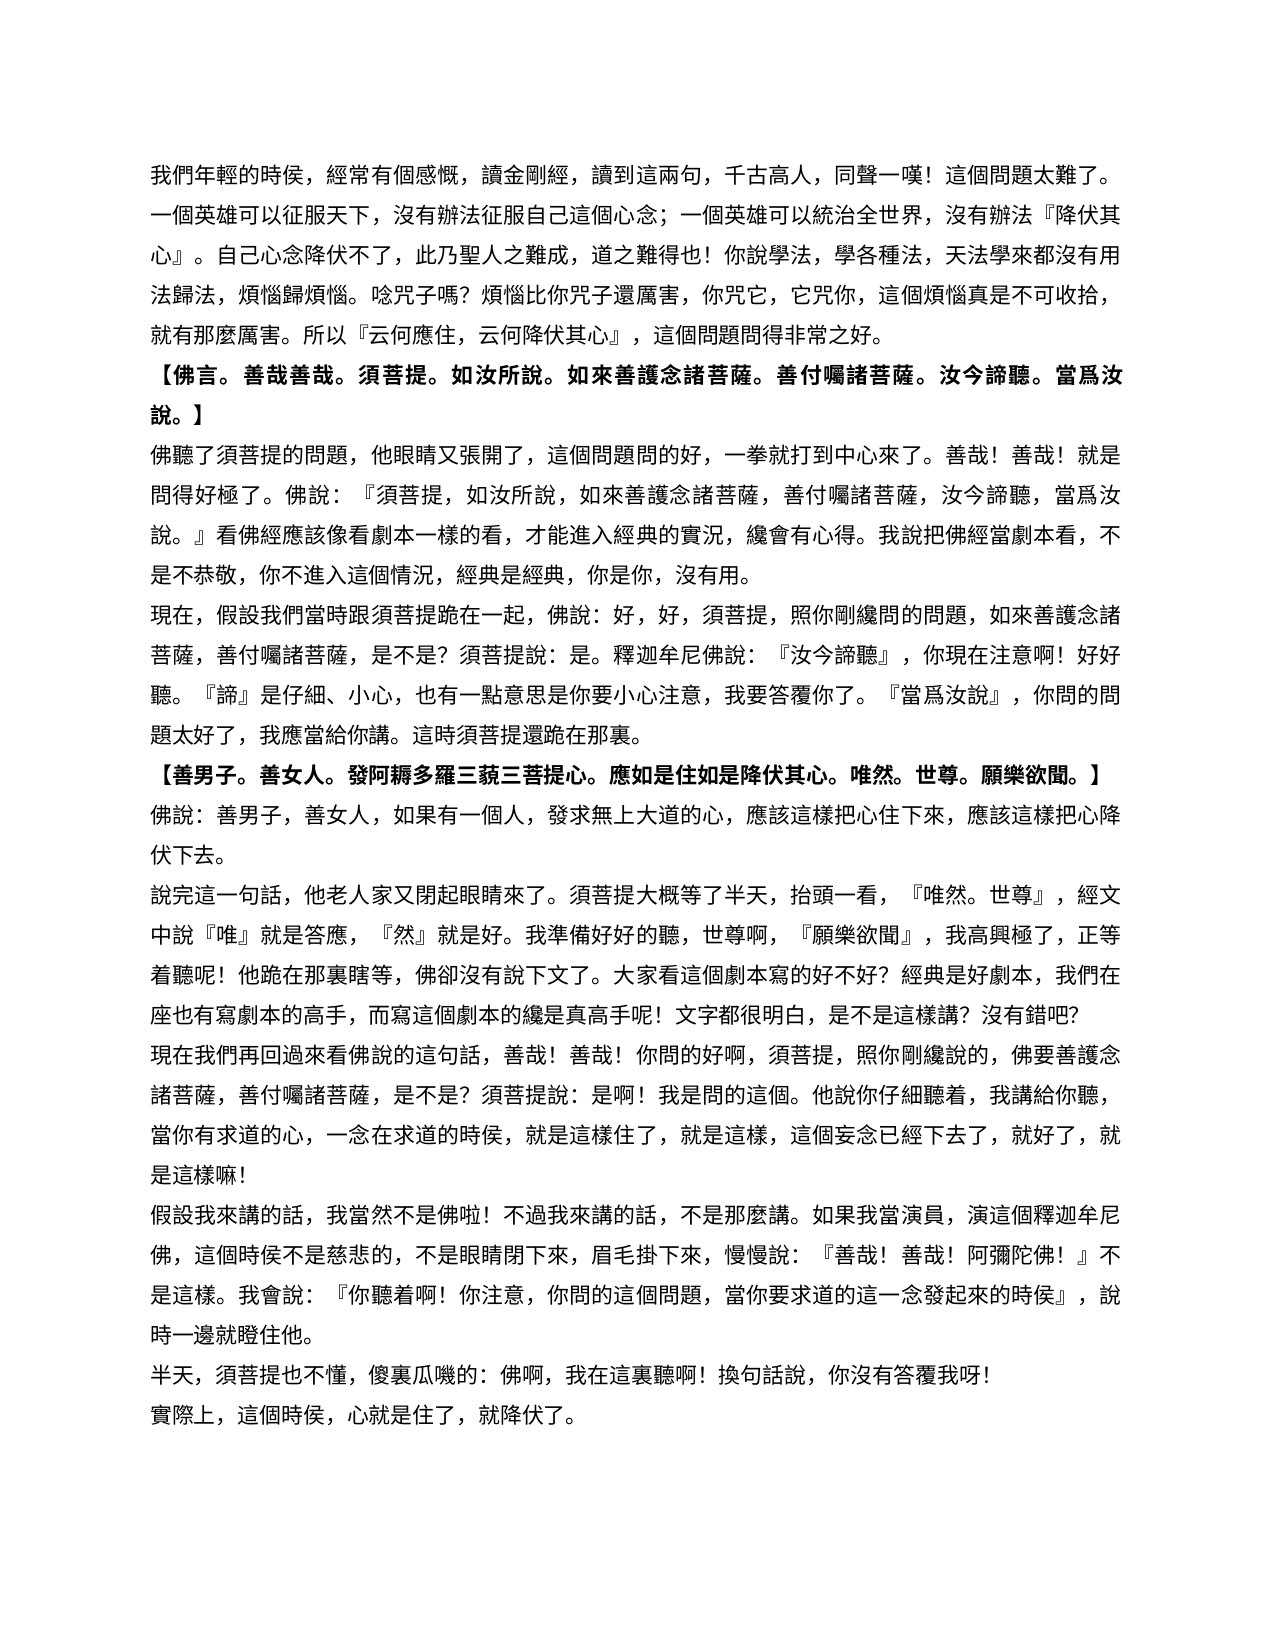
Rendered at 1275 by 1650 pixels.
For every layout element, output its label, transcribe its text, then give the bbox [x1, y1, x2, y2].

text 現在我們再回過來看佛說的這句話，善哉！善哉！你問的好啊，須菩提，照你剛纔說的，佛要善護念諸菩薩，善付囑諸菩薩，是不是？須菩提說：是啊！我是問的這個。他說你仔細聽着，我講給你聽，當你有求道的心，一念在求道的時侯，就是這樣住了，就是這樣，這個妄念已經下去了，就好了，就是這樣嘛！ [150, 1030, 1125, 1190]
text 說完這一句話，他老人家又閉起眼睛來了。須菩提大概等了半天，抬頭一看，『唯然。世尊』，經文中說『唯』就是答應，『然』就是好。我準備好好的聽，世尊啊，『願樂欲聞』，我高興極了，正等着聽呢！他跪在那裏瞎等，佛卻沒有說下文了。大家看這個劇本寫的好不好？經典是好劇本，我們在座也有寫劇本的高手，而寫這個劇本的纔是真高手呢！文字都很明白，是不是這樣講？沒有錯吧？ [150, 870, 1125, 1030]
text 我們年輕的時侯，經常有個感慨，讀金剛經，讀到這兩句，千古高人，同聲一嘆！這個問題太難了。一個英雄可以征服天下，沒有辦法征服自己這個心念；一個英雄可以統治全世界，沒有辦法『降伏其心』。自己心念降伏不了，此乃聖人之難成，道之難得也！你說學法，學各種法，天法學來都沒有用！法歸法，煩惱歸煩惱。唸咒子嗎？煩惱比你咒子還厲害，你咒它，它咒你，這個煩惱真是不可收拾，就有那麼厲害。所以『云何應住，云何降伏其心』，這個問題問得非常之好。 [150, 150, 1125, 350]
text 佛聽了須菩提的問題，他眼睛又張開了，這個問題問的好，一拳就打到中心來了。善哉！善哉！就是問得好極了。佛說：『須菩提，如汝所說，如來善護念諸菩薩，善付囑諸菩薩，汝今諦聽，當爲汝說。』看佛經應該像看劇本一樣的看，才能進入經典的實況，纔會有心得。我說把佛經當劇本看，不是不恭敬，你不進入這個情況，經典是經典，你是你，沒有用。 [150, 430, 1125, 590]
text 佛說：善男子，善女人，如果有一個人，發求無上大道的心，應該這樣把心住下來，應該這樣把心降伏下去。 [150, 790, 1125, 870]
text 【善男子。善女人。發阿耨多羅三藐三菩提心。應如是住如是降伏其心。唯然。世尊。願樂欲聞。】 [150, 750, 1125, 790]
text 【佛言。善哉善哉。須菩提。如汝所說。如來善護念諸菩薩。善付囑諸菩薩。汝今諦聽。當爲汝說。】 [150, 350, 1125, 430]
text 假設我來講的話，我當然不是佛啦！不過我來講的話，不是那麼講。如果我當演員，演這個釋迦牟尼佛，這個時侯不是慈悲的，不是眼睛閉下來，眉毛掛下來，慢慢說：『善哉！善哉！阿彌陀佛！』不是這樣。我會說：『你聽着啊！你注意，你問的這個問題，當你要求道的這一念發起來的時侯』，說時一邊就瞪住他。 [150, 1190, 1125, 1350]
text 半天，須菩提也不懂，傻裏瓜嘰的：佛啊，我在這裏聽啊！換句話說，你沒有答覆我呀！ [150, 1350, 1125, 1390]
text 實際上，這個時侯，心就是住了，就降伏了。 [150, 1390, 1125, 1430]
text 現在，假設我們當時跟須菩提跪在一起，佛說：好，好，須菩提，照你剛纔問的問題，如來善護念諸菩薩，善付囑諸菩薩，是不是？須菩提說：是。釋迦牟尼佛說：『汝今諦聽』，你現在注意啊！好好聽。『諦』是仔細、小心，也有一點意思是你要小心注意，我要答覆你了。『當爲汝說』，你問的問題太好了，我應當給你講。這時須菩提還跪在那裏。 [150, 590, 1125, 750]
